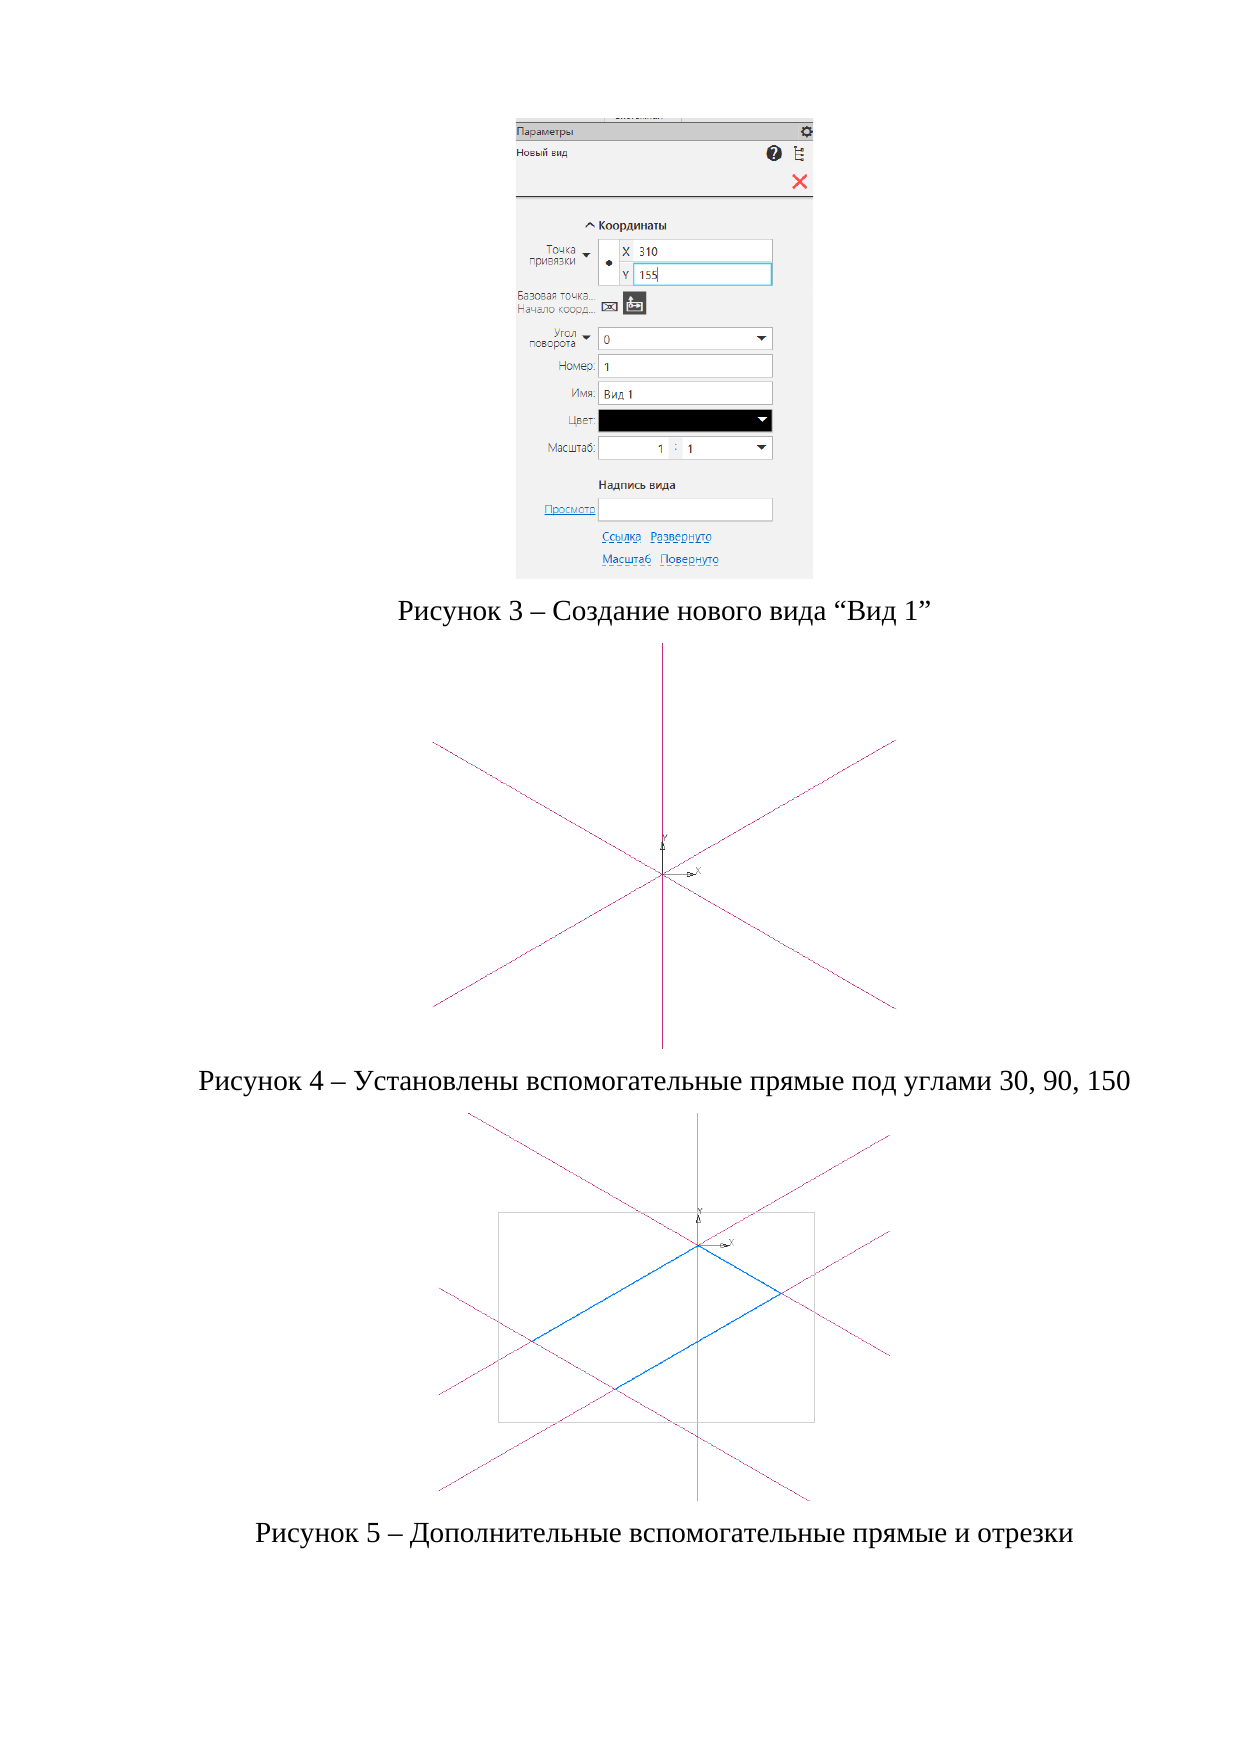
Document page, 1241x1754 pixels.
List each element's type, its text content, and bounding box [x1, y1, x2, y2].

picture [438, 1113, 890, 1501]
text Рисунок 3 – Создание нового вида “Вид 1” [177, 593, 1152, 627]
picture [515, 118, 814, 579]
picture [432, 643, 897, 1049]
text Рисунок 4 – Установлены вспомогательные прямые под углами 30, 90, 150 [177, 1063, 1152, 1097]
text Рисунок 5 – Дополнительные вспомогательные прямые и отрезки [177, 1515, 1152, 1549]
